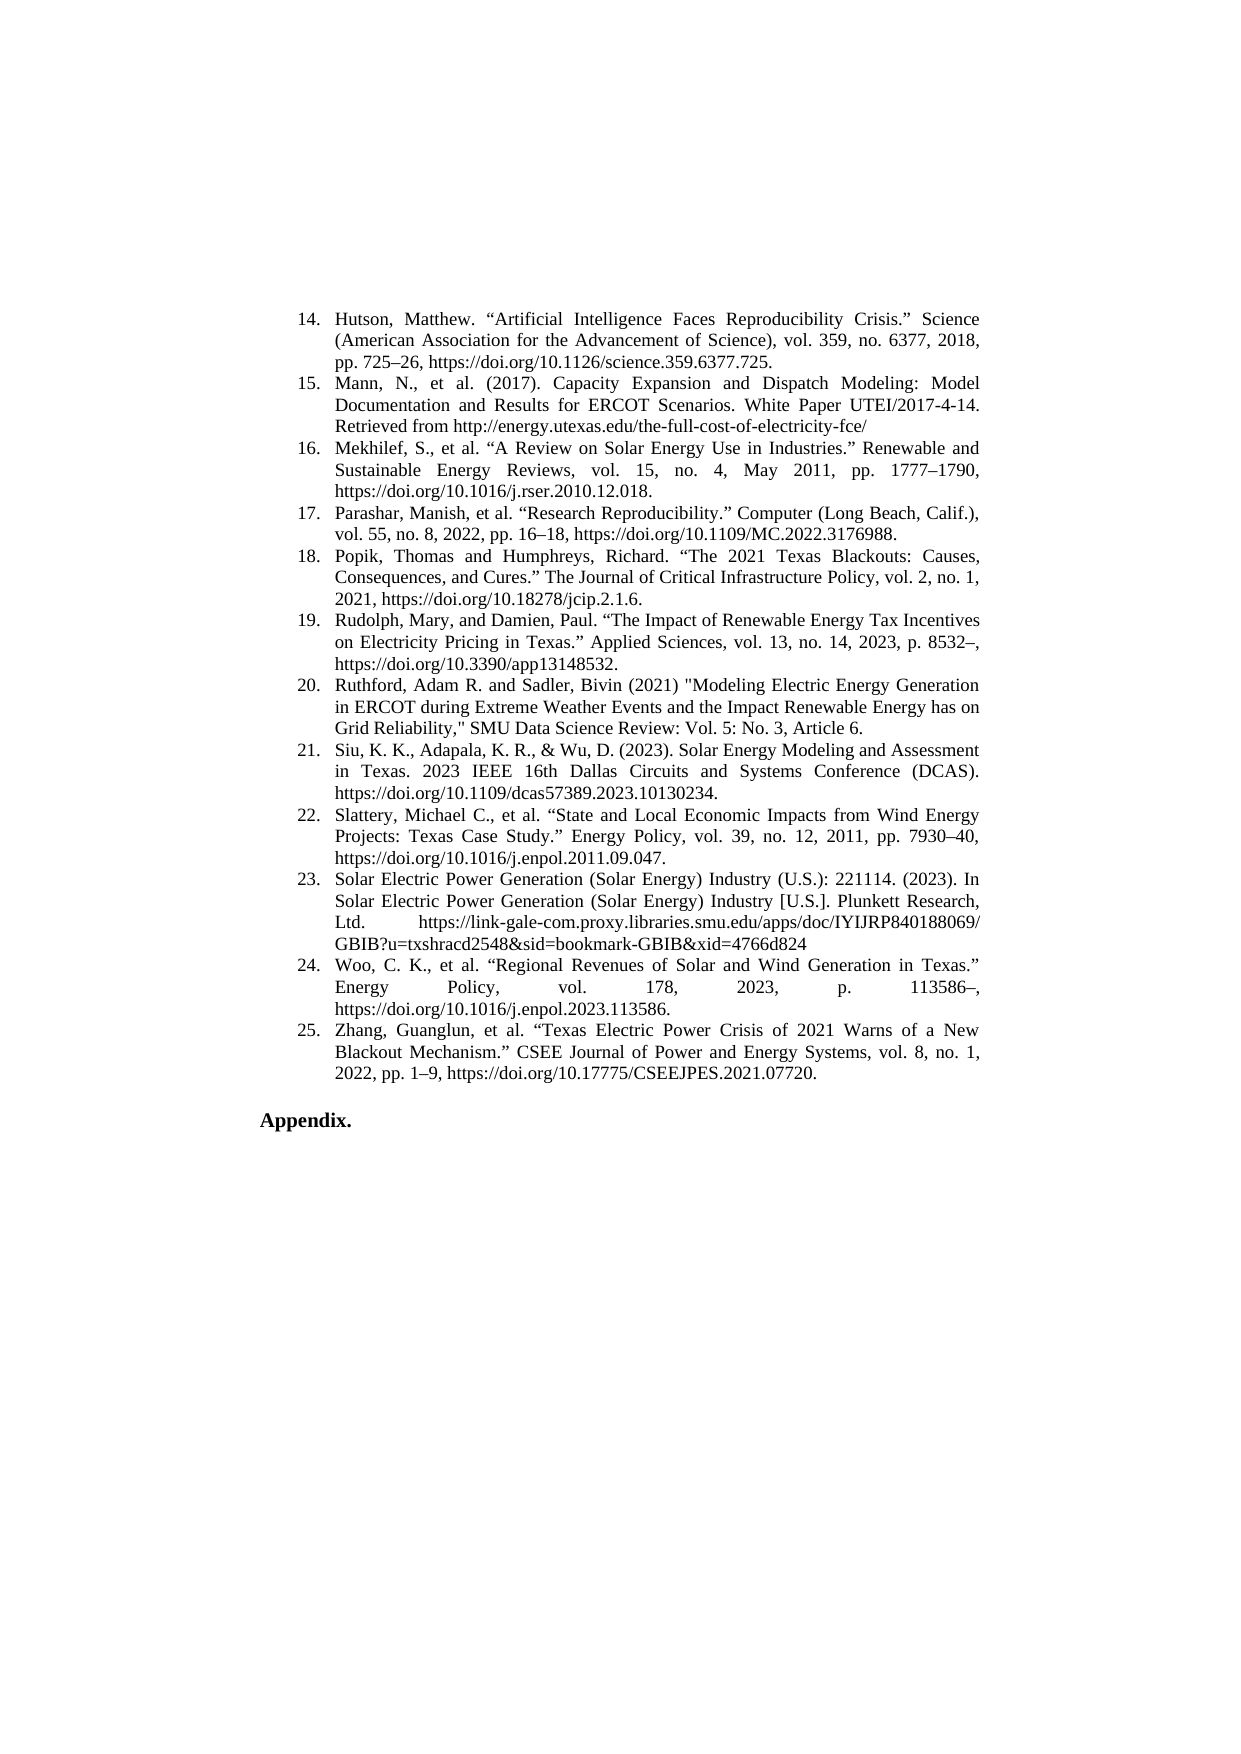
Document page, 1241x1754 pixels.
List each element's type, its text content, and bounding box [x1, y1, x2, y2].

list Ruthford, Adam R. and Sadler, Bivin (2021) "Modeling Electric Energy Generation in ERCOT during Extreme Weather Events and the Impact Renewable Energy has on Grid Reliability," SMU Data Science Review: Vol. 5: No. 3, Article 6. [297, 674, 981, 739]
list Rudolph, Mary, and Damien, Paul. “The Impact of Renewable Energy Tax Incentives on Electricity Pricing in Texas.” Applied Sciences, vol. 13, no. 14, 2023, p. 8532–, https://doi.org/10.3390/app13148532. [297, 609, 981, 674]
list Siu, K. K., Adapala, K. R., & Wu, D. (2023). Solar Energy Modeling and Assessment in Texas. 2023 IEEE 16th Dallas Circuits and Systems Conference (DCAS). https://doi.org/10.1109/dcas57389.2023.10130234. [297, 739, 981, 803]
list Mann, N., et al. (2017). Capacity Expansion and Dispatch Modeling: Model Documentation and Results for ERCOT Scenarios. White Paper UTEI/2017-4-14. Retrieved from http://energy.utexas.edu/the-full-cost-of-electricity-fce/ [297, 372, 981, 437]
text Appendix. [259, 1108, 981, 1132]
list Mekhilef, S., et al. “A Review on Solar Energy Use in Industries.” Renewable and Sustainable Energy Reviews, vol. 15, no. 4, May 2011, pp. 1777–1790, https://doi.org/10.1016/j.rser.2010.12.018. [297, 437, 981, 502]
list Zhang, Guanglun, et al. “Texas Electric Power Crisis of 2021 Warns of a New Blackout Mechanism.” CSEE Journal of Power and Energy Systems, vol. 8, no. 1, 2022, pp. 1–9, https://doi.org/10.17775/CSEEJPES.2021.07720. [297, 1019, 981, 1084]
list Popik, Thomas and Humphreys, Richard. “The 2021 Texas Blackouts: Causes, Consequences, and Cures.” The Journal of Critical Infrastructure Policy, vol. 2, no. 1, 2021, https://doi.org/10.18278/jcip.2.1.6. [297, 545, 981, 609]
list Woo, C. K., et al. “Regional Revenues of Solar and Wind Generation in Texas.” Energy Policy, vol. 178, 2023, p. 113586–, https://doi.org/10.1016/j.enpol.2023.113586. [297, 954, 981, 1019]
list Slattery, Michael C., et al. “State and Local Economic Impacts from Wind Energy Projects: Texas Case Study.” Energy Policy, vol. 39, no. 12, 2011, pp. 7930–40, https://doi.org/10.1016/j.enpol.2011.09.047. [297, 803, 981, 868]
list Parashar, Manish, et al. “Research Reproducibility.” Computer (Long Beach, Calif.), vol. 55, no. 8, 2022, pp. 16–18, https://doi.org/10.1109/MC.2022.3176988. [297, 502, 981, 545]
list Hutson, Matthew. “Artificial Intelligence Faces Reproducibility Crisis.” Science (American Association for the Advancement of Science), vol. 359, no. 6377, 2018, pp. 725–26, https://doi.org/10.1126/science.359.6377.725. [297, 307, 981, 372]
list Solar Electric Power Generation (Solar Energy) Industry (U.S.): 221114. (2023). In Solar Electric Power Generation (Solar Energy) Industry [U.S.]. Plunkett Research, Ltd. https://link-gale-com.proxy.libraries.smu.edu/apps/doc/IYIJRP840188069/GBIB?u=txshracd2548&sid=bookmark-GBIB&xid=4766d824 [297, 868, 981, 954]
